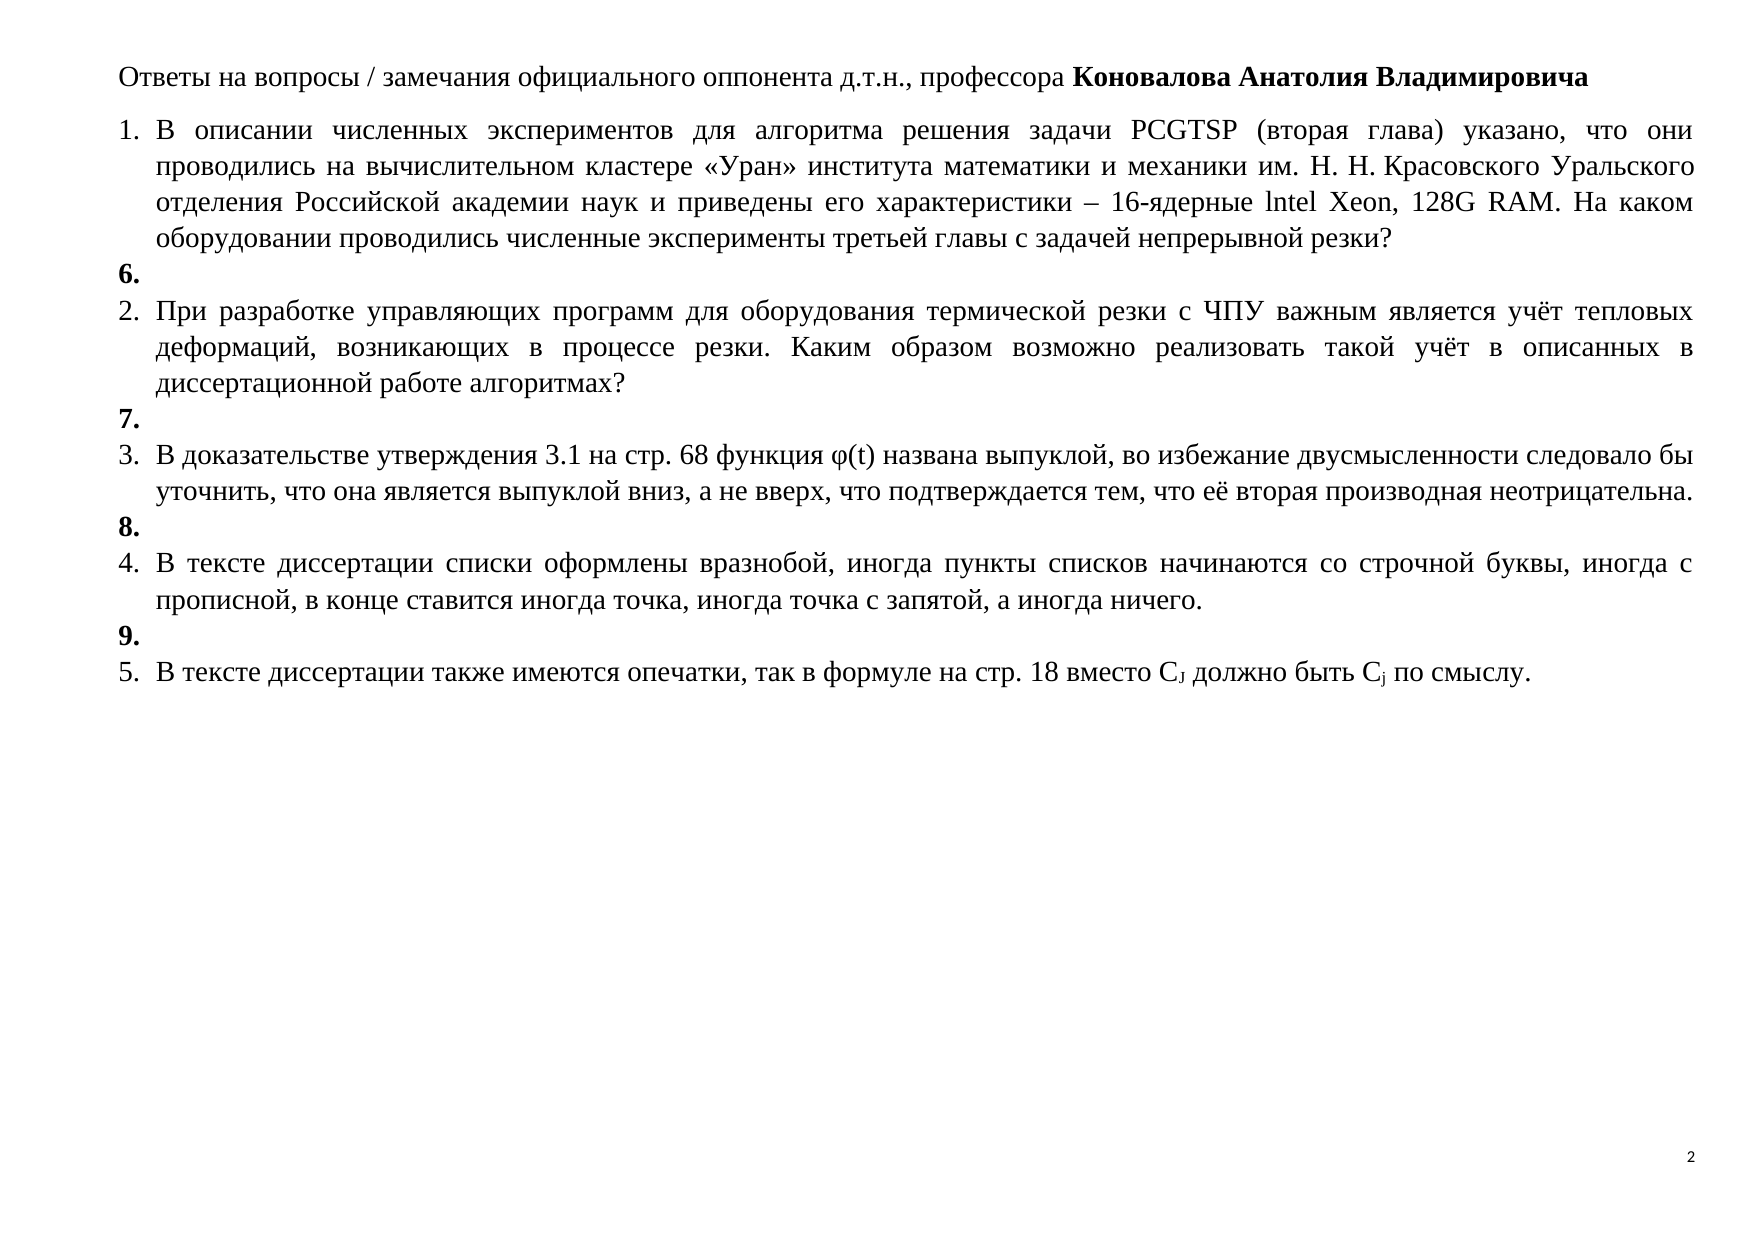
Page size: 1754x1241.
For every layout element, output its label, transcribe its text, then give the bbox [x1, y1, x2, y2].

list В описании численных экспериментов для алгоритма решения задачи PCGTSP (вторая глава) указано, что они проводились на вычислительном кластере «Уран» института математики и механики им. Н. Н. Красовского Уральского отделения Российской академии наук и приведены его характеристики – 16-ядерные lntel Xeon, 128G RAM. На каком оборудовании проводились численные эксперименты третьей главы с задачей непрерывной резки? [118, 112, 1695, 254]
list В тексте диссертации списки оформлены вразнобой, иногда пункты списков начинаются со строчной буквы, иногда с прописной, в конце ставится иногда точка, иногда точка с запятой, а иногда ничего. [118, 546, 1695, 615]
list В тексте диссертации также имеются опечатки, так в формуле на стр. 18 вместо CJ должно быть Cj по смыслу. [118, 654, 1695, 688]
list В доказательстве утверждения 3.1 на стр. 68 функция φ(t) названа выпуклой, во избежание двусмысленности следовало бы уточнить, что она является выпуклой вниз, а не вверх, что подтверждается тем, что её вторая производная неотрицательна. [118, 437, 1695, 507]
list При разработке управляющих программ для оборудования термической резки с ЧПУ важным является учёт тепловых деформаций, возникающих в процессе резки. Каким образом возможно реализовать такой учёт в описанных в диссертационной работе алгоритмах? [118, 293, 1695, 398]
text Ответы на вопросы / замечания официального оппонента д.т.н., профессора Коновалова Анатолия Владимировича [118, 59, 1695, 93]
